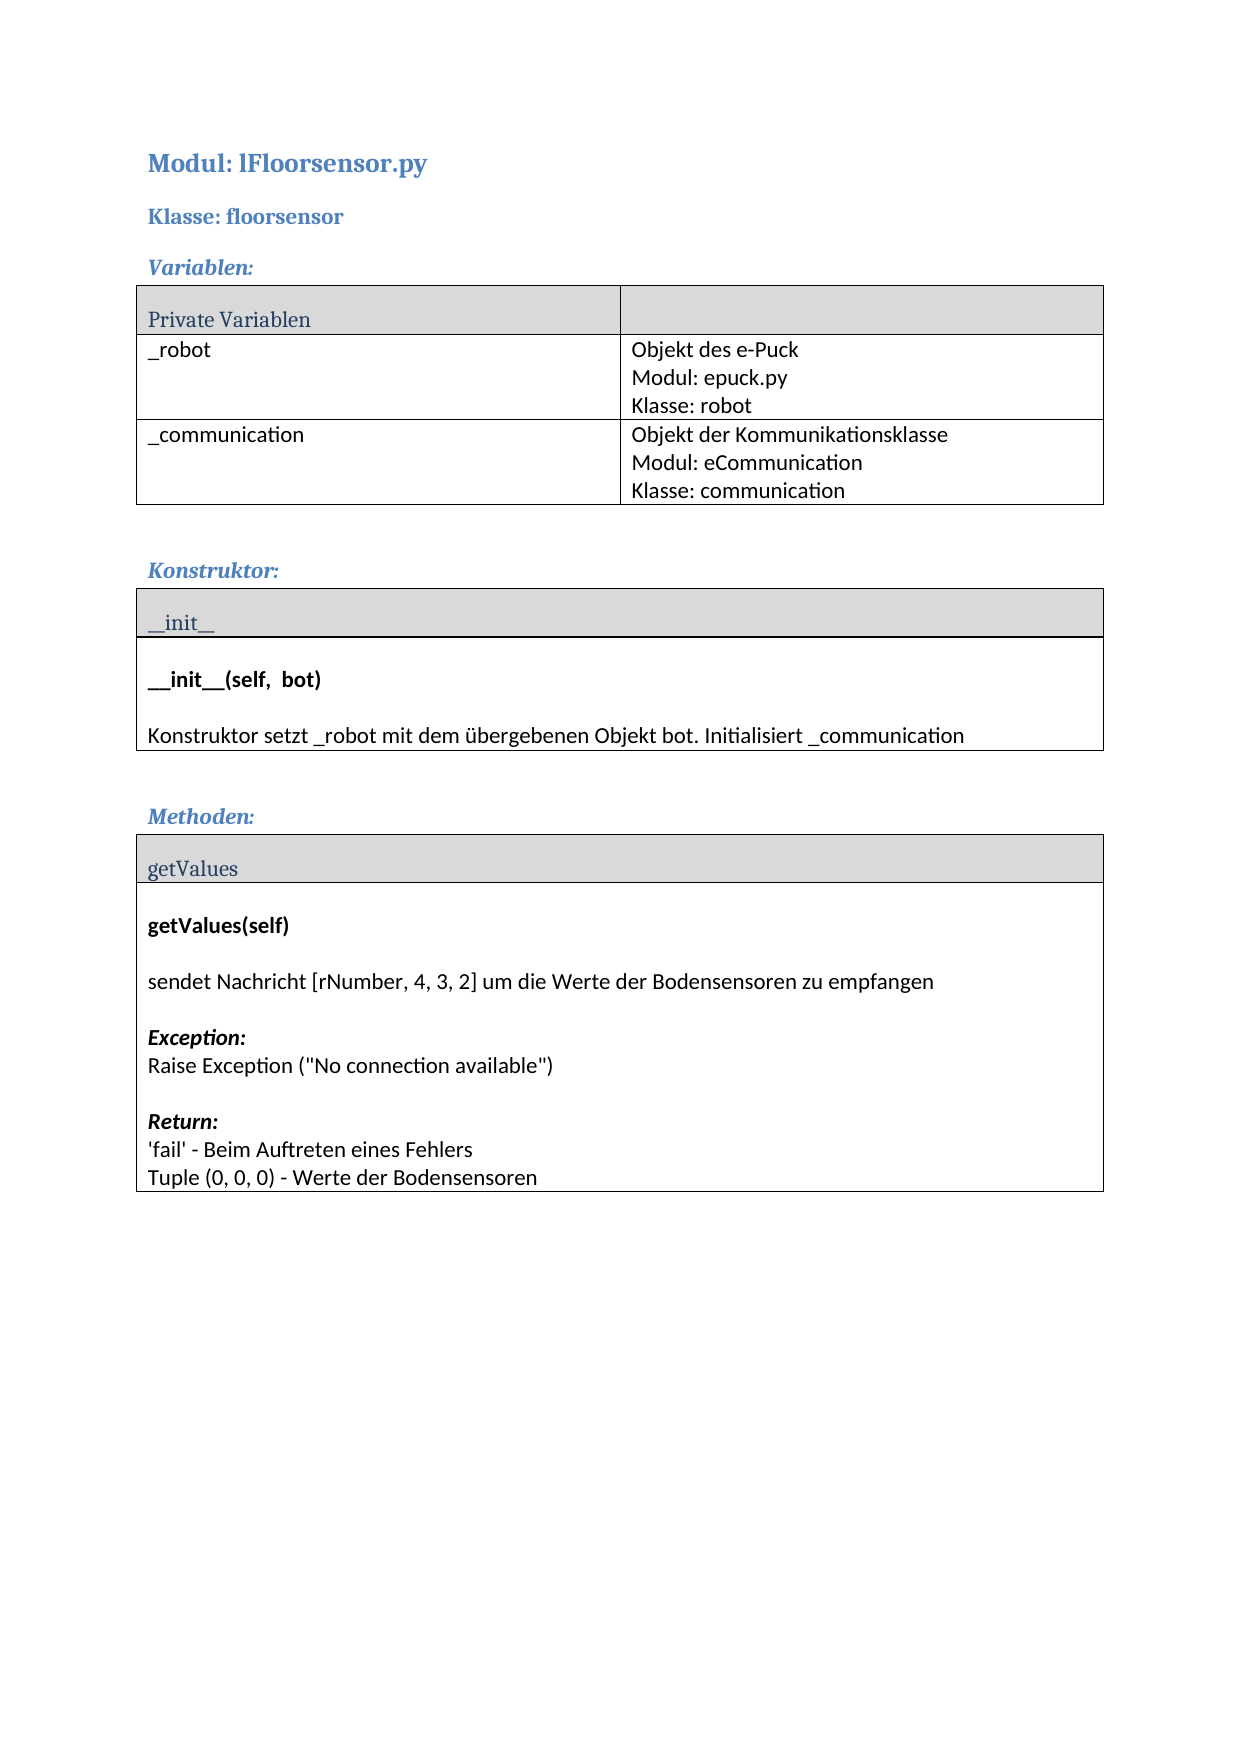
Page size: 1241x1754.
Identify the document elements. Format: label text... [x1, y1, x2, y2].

table_cell _communication [137, 420, 620, 504]
table_cell Objekt der Kommunikationsklasse Modul: eCommunication Klasse: communication [621, 420, 1103, 504]
table_cell _robot [137, 335, 620, 419]
table_cell __init__(self, bot) Konstruktor setzt _robot mit dem übergebenen Objekt bot. Initialisiert _communication [137, 638, 1103, 749]
table_header __init__ [137, 589, 1103, 636]
subtitle Klasse: floorsensor [148, 204, 1093, 231]
table_header getValues [137, 835, 1103, 882]
subtitle Konstruktor: [148, 558, 1093, 584]
table_cell Objekt des e-Puck Modul: epuck.py Klasse: robot [621, 335, 1103, 419]
table_header [621, 286, 1103, 334]
subtitle Methoden: [148, 803, 1093, 830]
table_cell getValues(self) sendet Nachricht [rNumber, 4, 3, 2] um die Werte der Bodensensoren zu empfangen Exception: Raise Exception ("No connection available") Return: 'fail' - Beim Auftreten eines Fehlers Tuple (0, 0, 0) - Werte der Bodensensoren [137, 883, 1103, 1191]
table_header Private Variablen [137, 286, 620, 334]
subtitle Modul: lFloorsensor.py [148, 148, 1093, 179]
subtitle Variablen: [148, 255, 1093, 282]
